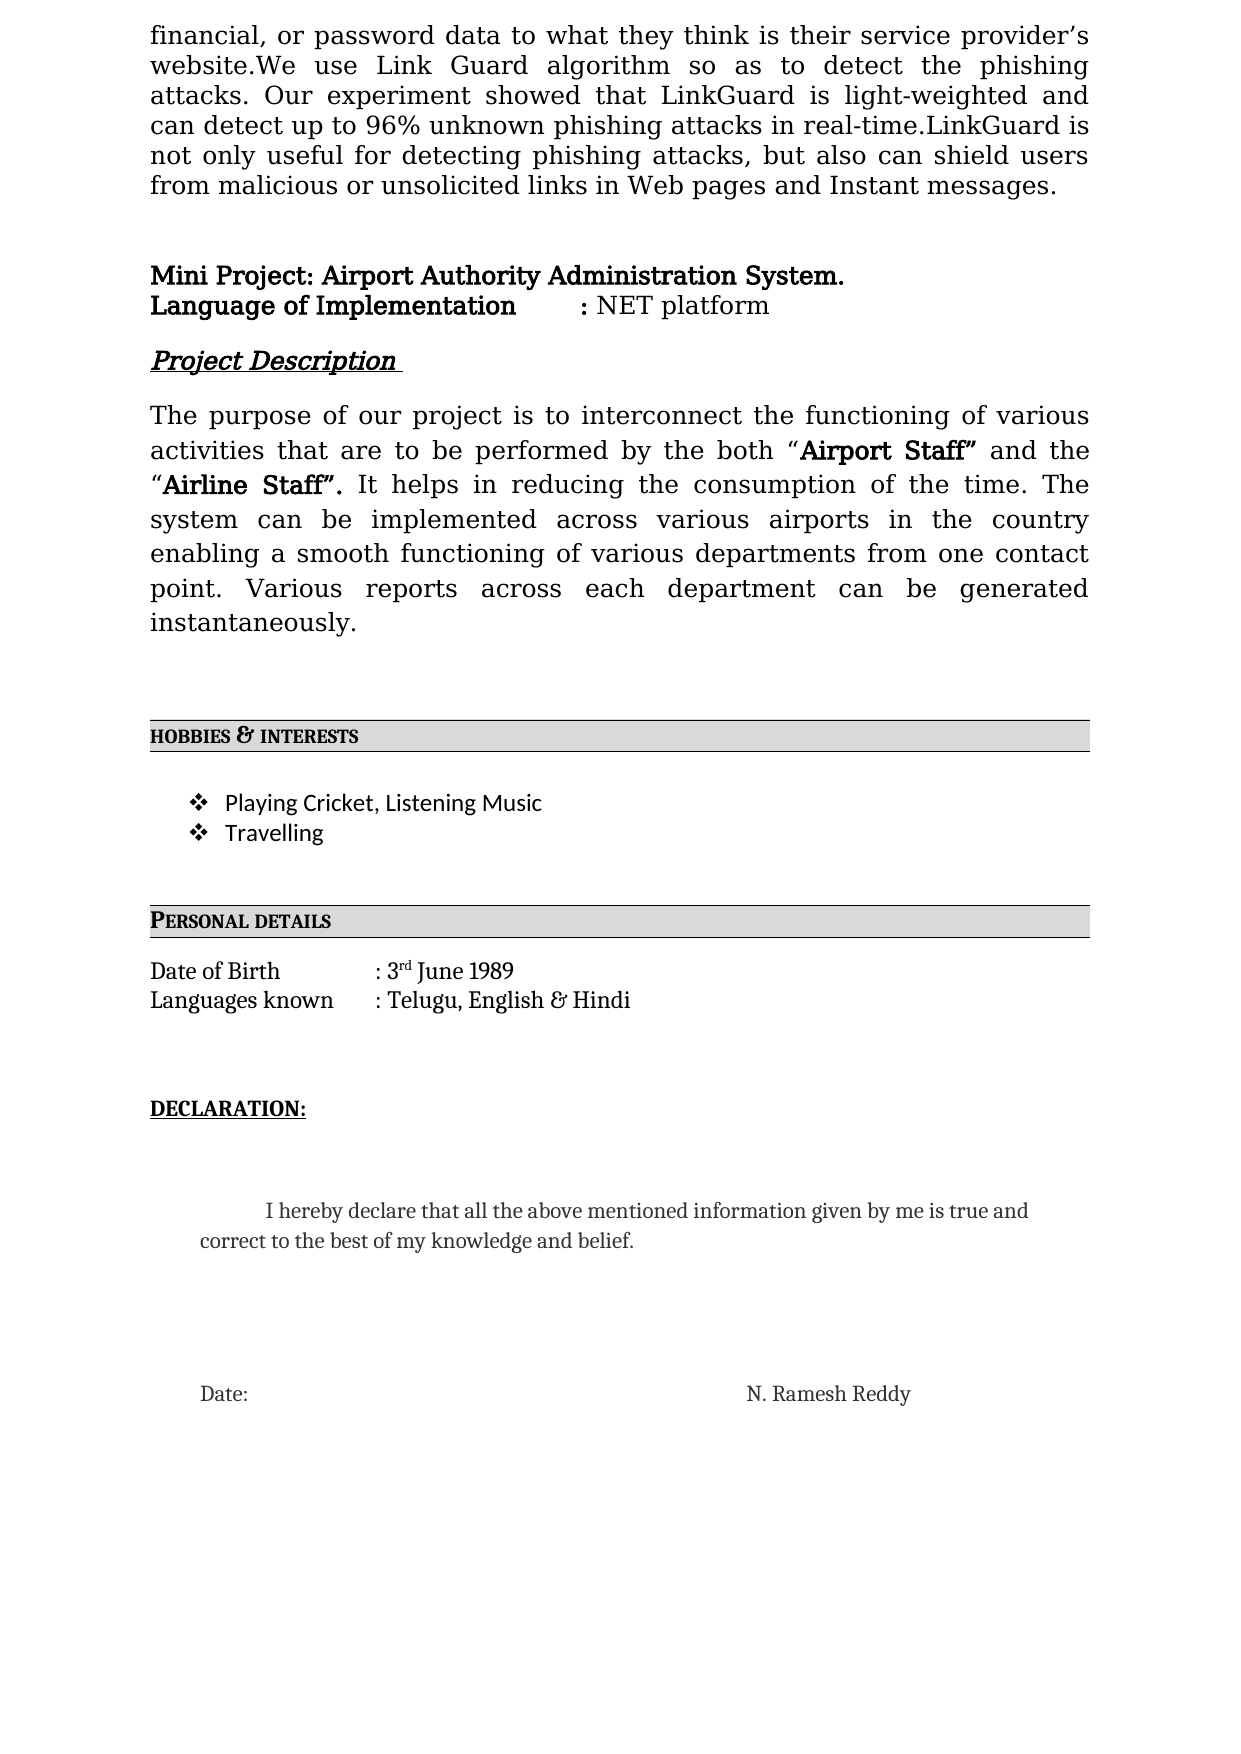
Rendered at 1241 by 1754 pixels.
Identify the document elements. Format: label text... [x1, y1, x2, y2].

text I hereby declare that all the above mentioned information given by me is true and correct to the best of my knowledge and belief. [200, 1197, 1040, 1254]
text Project Description [150, 344, 1090, 374]
text Date: N. Ramesh Reddy [200, 1381, 1040, 1407]
text Languages known : Telugu, English & Hindi [150, 986, 1090, 1014]
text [150, 19, 1090, 199]
text Language of Implementation : NET platform [150, 289, 1090, 319]
list Travelling [187, 817, 1100, 848]
text Date of Birth : 3rd June 1989 [150, 957, 1090, 986]
text Mini Project: Airport Authority Administration System. [150, 259, 1090, 289]
list Playing Cricket, Listening Music [187, 787, 1100, 817]
text The purpose of our project is to interconnect the functioning of various activities that are to be performed by the both “Airport Staff” and the “Airline Staff”. It helps in reducing the consumption of the time. The system can be implemented across various airports in the country enabling a smooth functioning of various departments from one contact point. Various reports across each department can be generated instantaneously. [150, 400, 1090, 637]
text DECLARATION: [150, 1095, 1090, 1122]
text Personal details [150, 906, 1090, 937]
text hobbies & interests [150, 721, 1090, 751]
